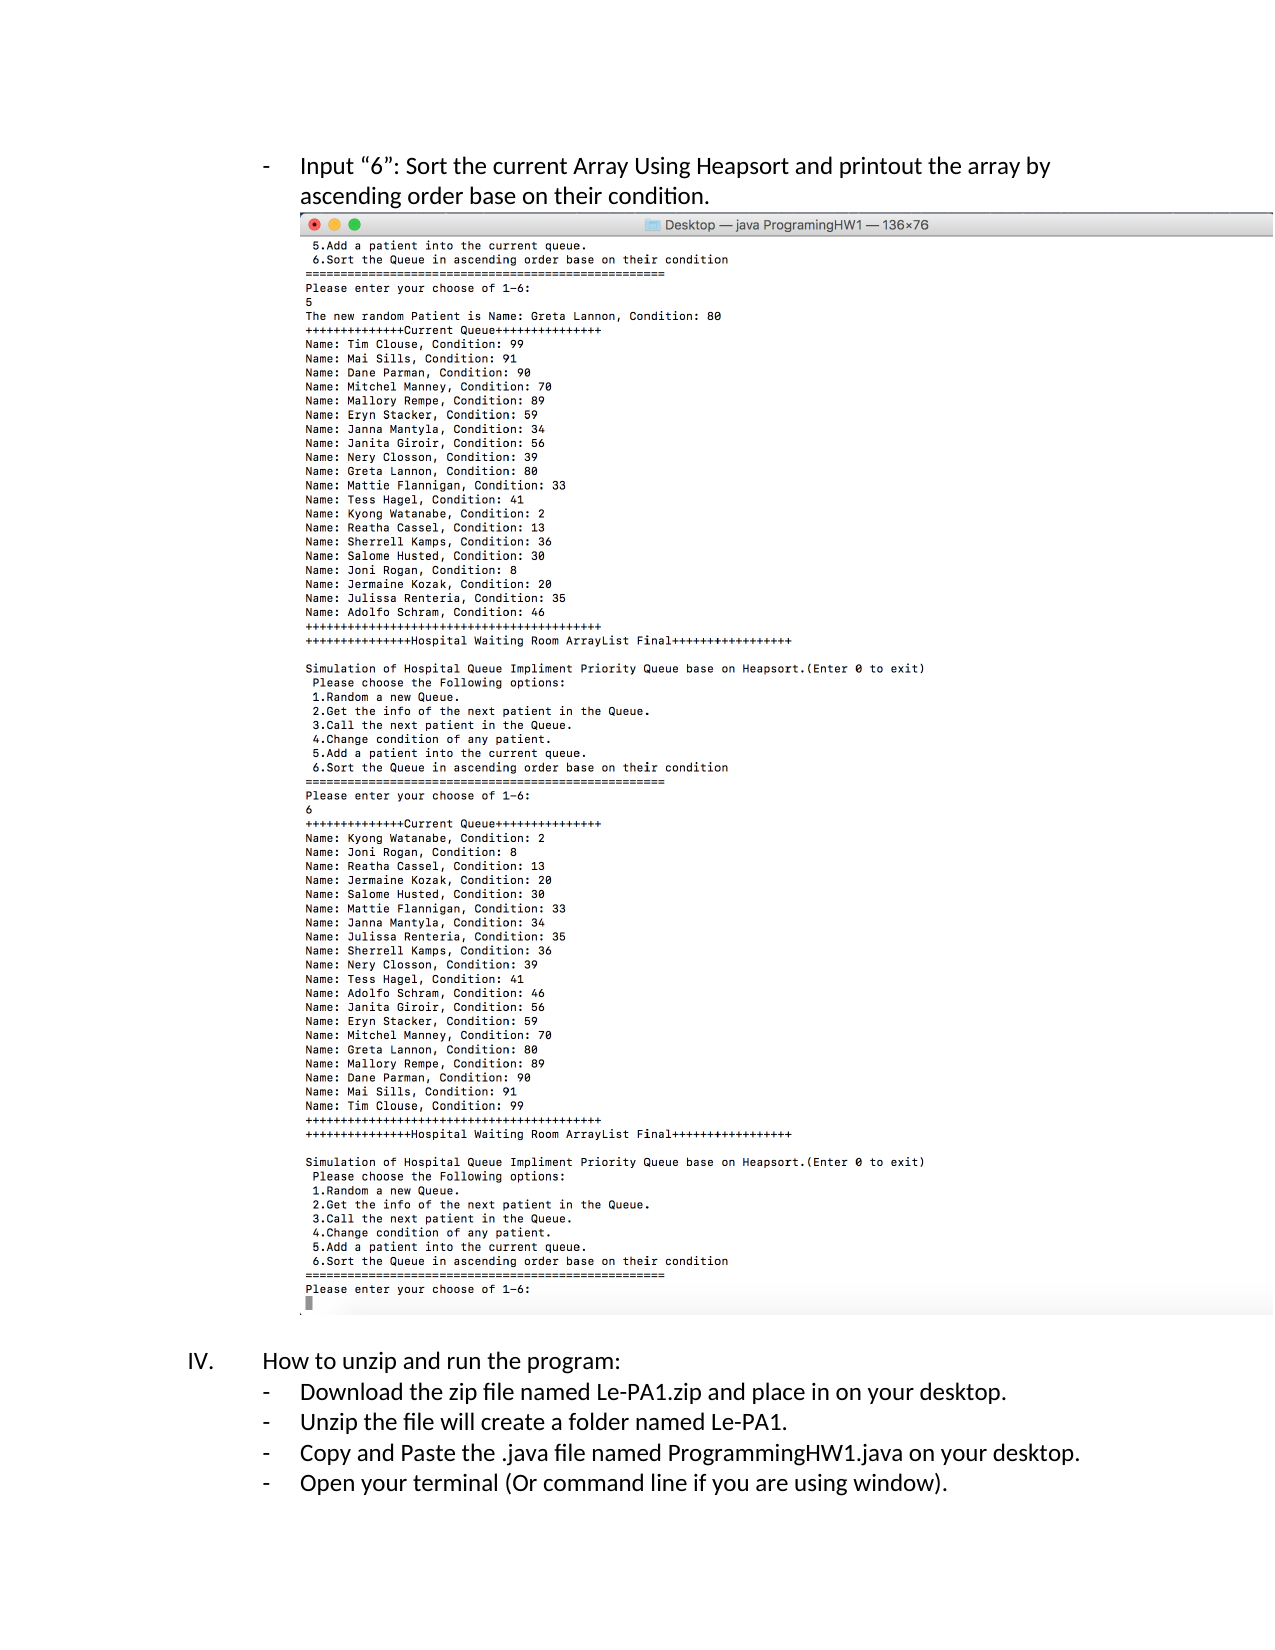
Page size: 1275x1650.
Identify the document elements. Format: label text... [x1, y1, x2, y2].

list Open your terminal (Or command line if you are using window). [262, 1467, 1125, 1498]
list Download the zip file named Le-PA1.zip and place in on your desktop. [262, 1376, 1125, 1406]
list How to unzip and run the program: [187, 1345, 1125, 1376]
list Copy and Paste the .java file named ProgrammingHW1.java on your desktop. [262, 1437, 1125, 1467]
list Input “6”: Sort the current Array Using Heapsort and printout the array by ascending order base on their condition. [262, 150, 1125, 211]
list Unzip the file will create a folder named Le-PA1. [262, 1406, 1125, 1437]
picture [300, 211, 1273, 1315]
